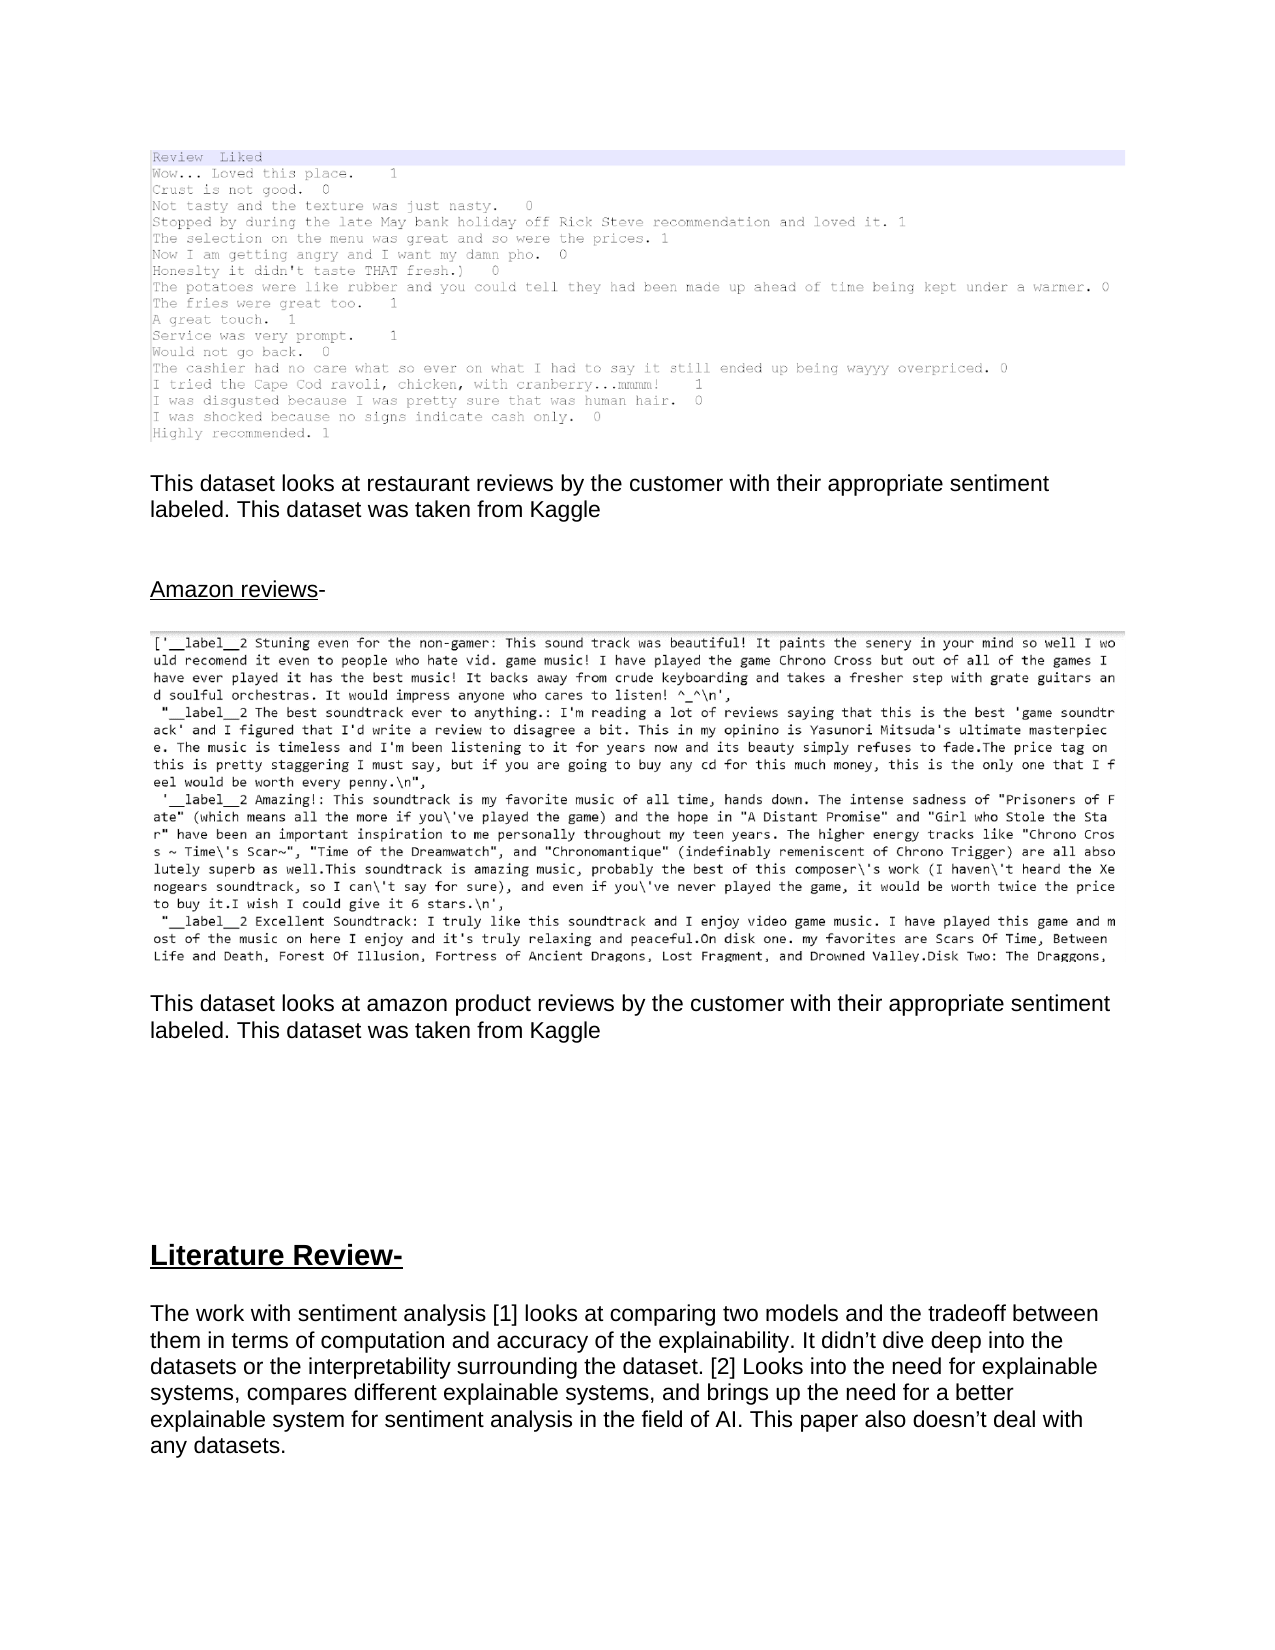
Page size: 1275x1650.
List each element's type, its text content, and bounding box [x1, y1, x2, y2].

text Literature Review- [150, 1238, 1125, 1272]
picture [150, 631, 1125, 962]
text The work with sentiment analysis [1] looks at comparing two models and the tradeoff between them in terms of computation and accuracy of the explainability. It didn’t dive deep into the datasets or the interpretability surrounding the dataset. [2] Looks into the need for explainable systems, compares different explainable systems, and brings up the need for a better explainable system for sentiment analysis in the field of AI. This paper also doesn’t deal with any datasets. [150, 1300, 1125, 1458]
picture [150, 150, 1125, 442]
text This dataset looks at restaurant reviews by the customer with their appropriate sentiment labeled. This dataset was taken from Kaggle [150, 470, 1125, 523]
text Amazon reviews- [150, 576, 1125, 603]
text This dataset looks at amazon product reviews by the customer with their appropriate sentiment labeled. This dataset was taken from Kaggle [150, 990, 1125, 1043]
